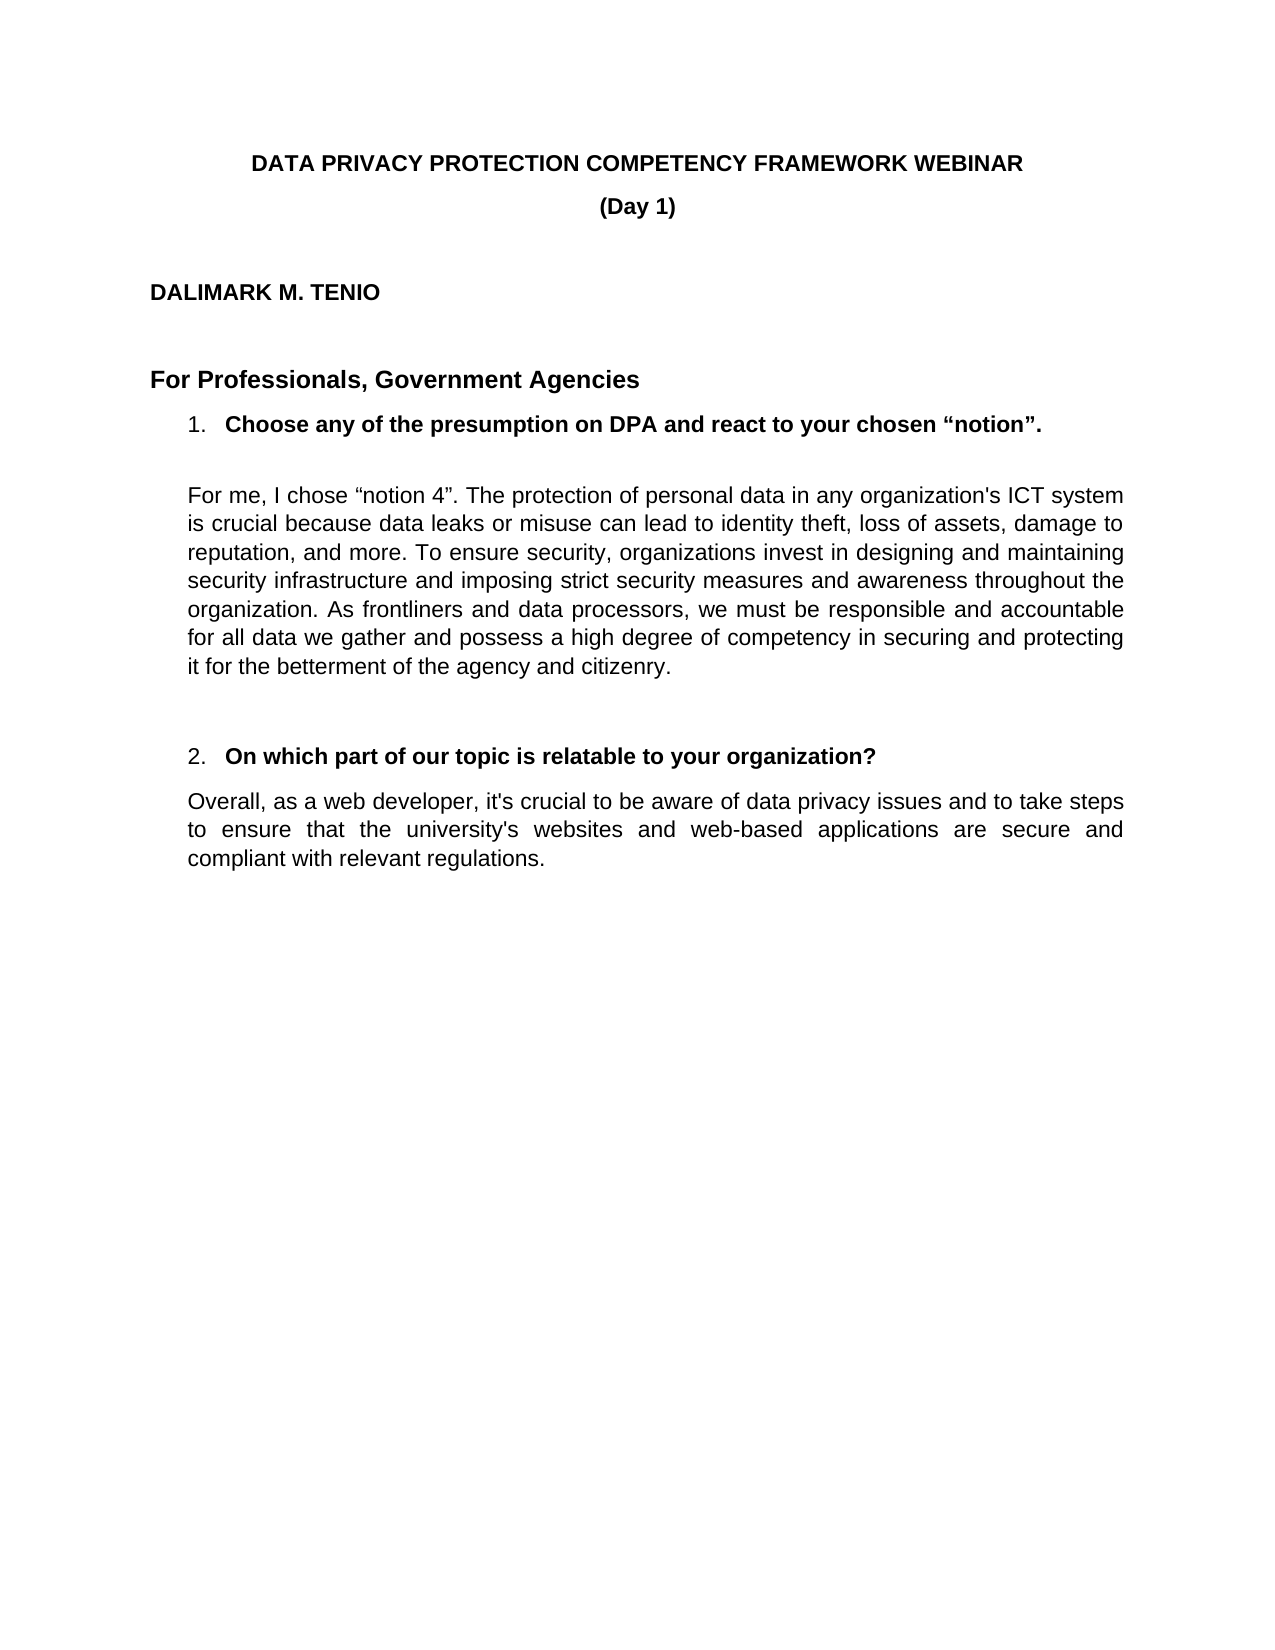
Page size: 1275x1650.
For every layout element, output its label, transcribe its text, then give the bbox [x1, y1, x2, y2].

text DATA PRIVACY PROTECTION COMPETENCY FRAMEWORK WEBINAR [150, 150, 1125, 176]
text For me, I chose “notion 4”. The protection of personal data in any organization's ICT system is crucial because data leaks or misuse can lead to identity theft, loss of assets, damage to reputation, and more. To ensure security, organizations invest in designing and maintaining security infrastructure and imposing strict security measures and awareness throughout the organization. As frontliners and data processors, we must be responsible and accountable for all data we gather and possess a high degree of competency in securing and protecting it for the betterment of the agency and citizenry. [187, 482, 1125, 679]
text DALIMARK M. TENIO [150, 279, 1125, 305]
list Choose any of the presumption on DPA and react to your chosen “notion”. [187, 411, 1125, 437]
text For Professionals, Government Agencies [150, 365, 1125, 394]
list On which part of our topic is relatable to your organization? [187, 743, 1125, 769]
text Overall, as a web developer, it's crucial to be aware of data privacy issues and to take steps to ensure that the university's websites and web-based applications are secure and compliant with relevant regulations. [187, 788, 1125, 871]
text (Day 1) [150, 193, 1125, 219]
